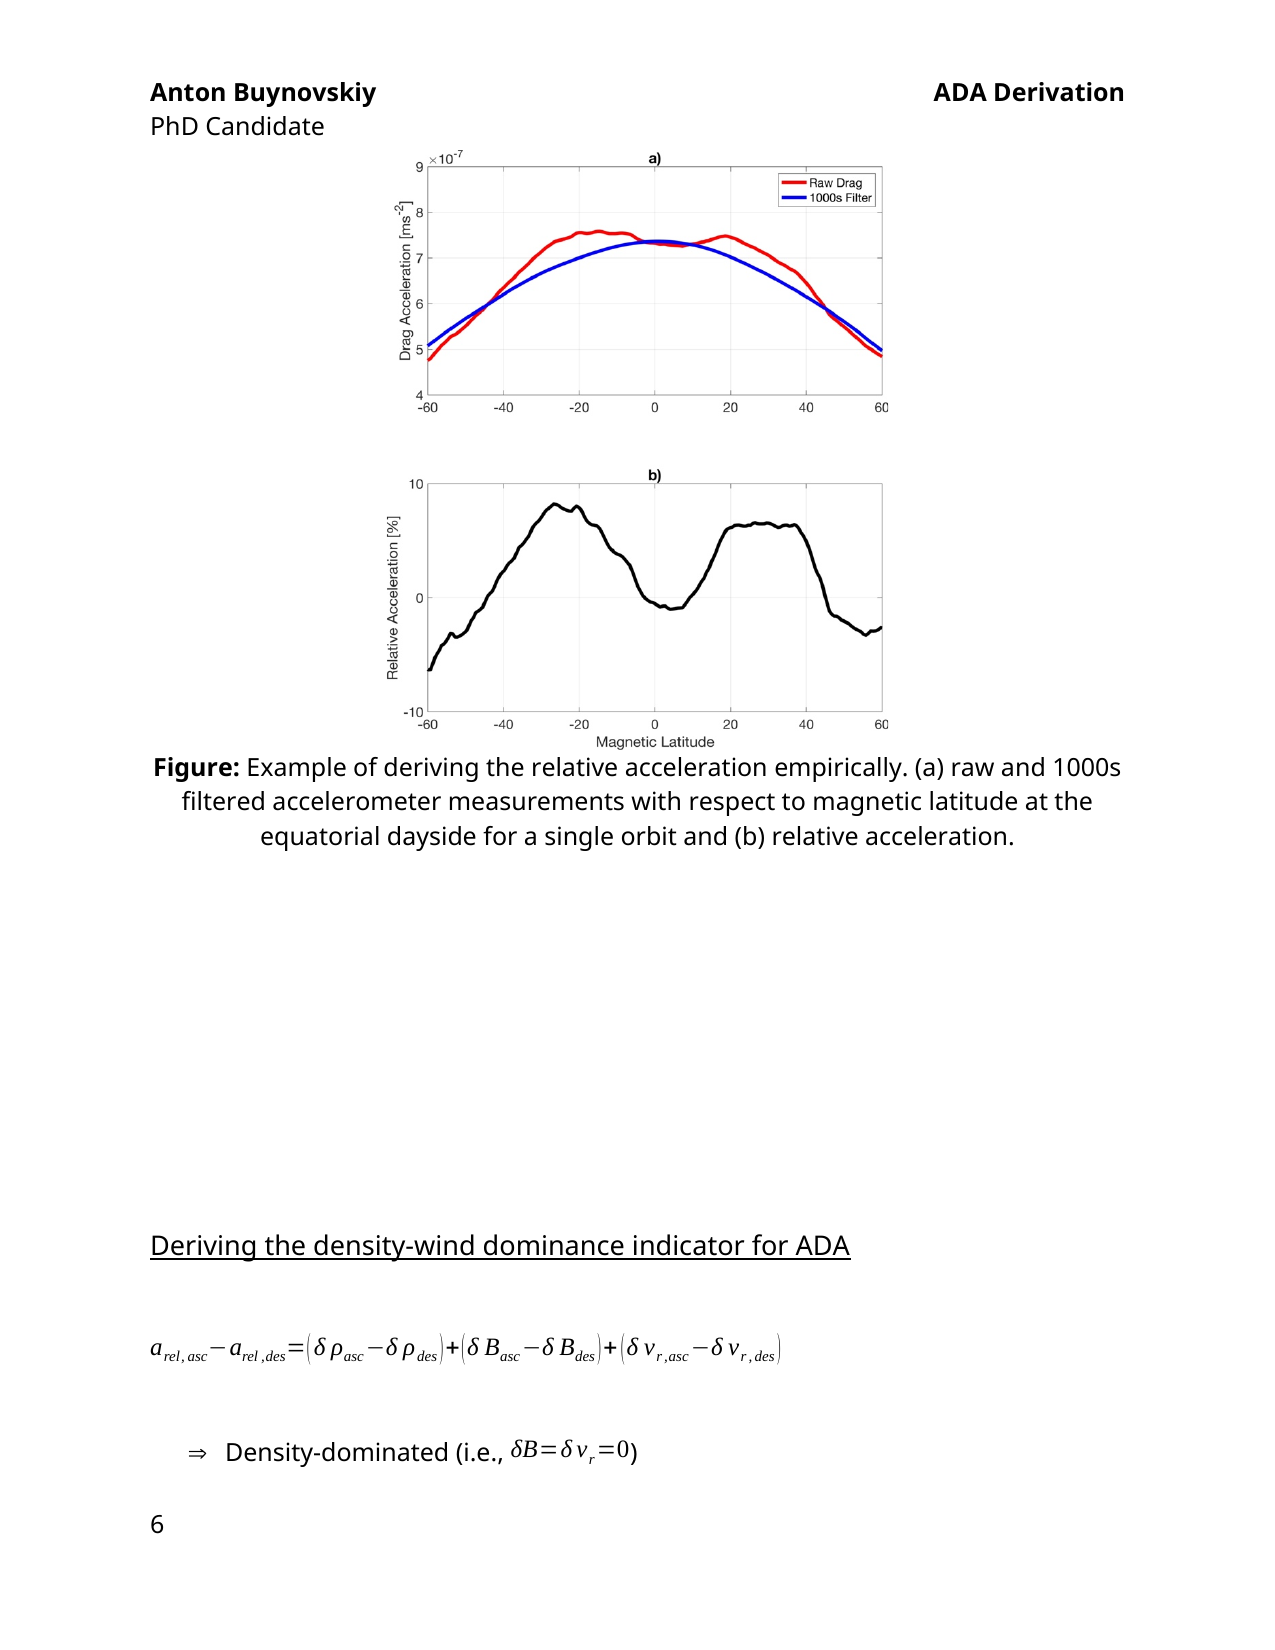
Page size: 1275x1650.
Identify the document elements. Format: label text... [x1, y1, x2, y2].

picture [386, 150, 889, 750]
text Figure: Example of deriving the relative acceleration empirically. (a) raw and 1000s filtered accelerometer measurements with respect to magnetic latitude at the equatorial dayside for a single orbit and (b) relative acceleration. [150, 750, 1125, 852]
list Density-dominated (i.e., ) [187, 1435, 1125, 1469]
text Deriving the density-wind dominance indicator for ADA [150, 1227, 1125, 1264]
